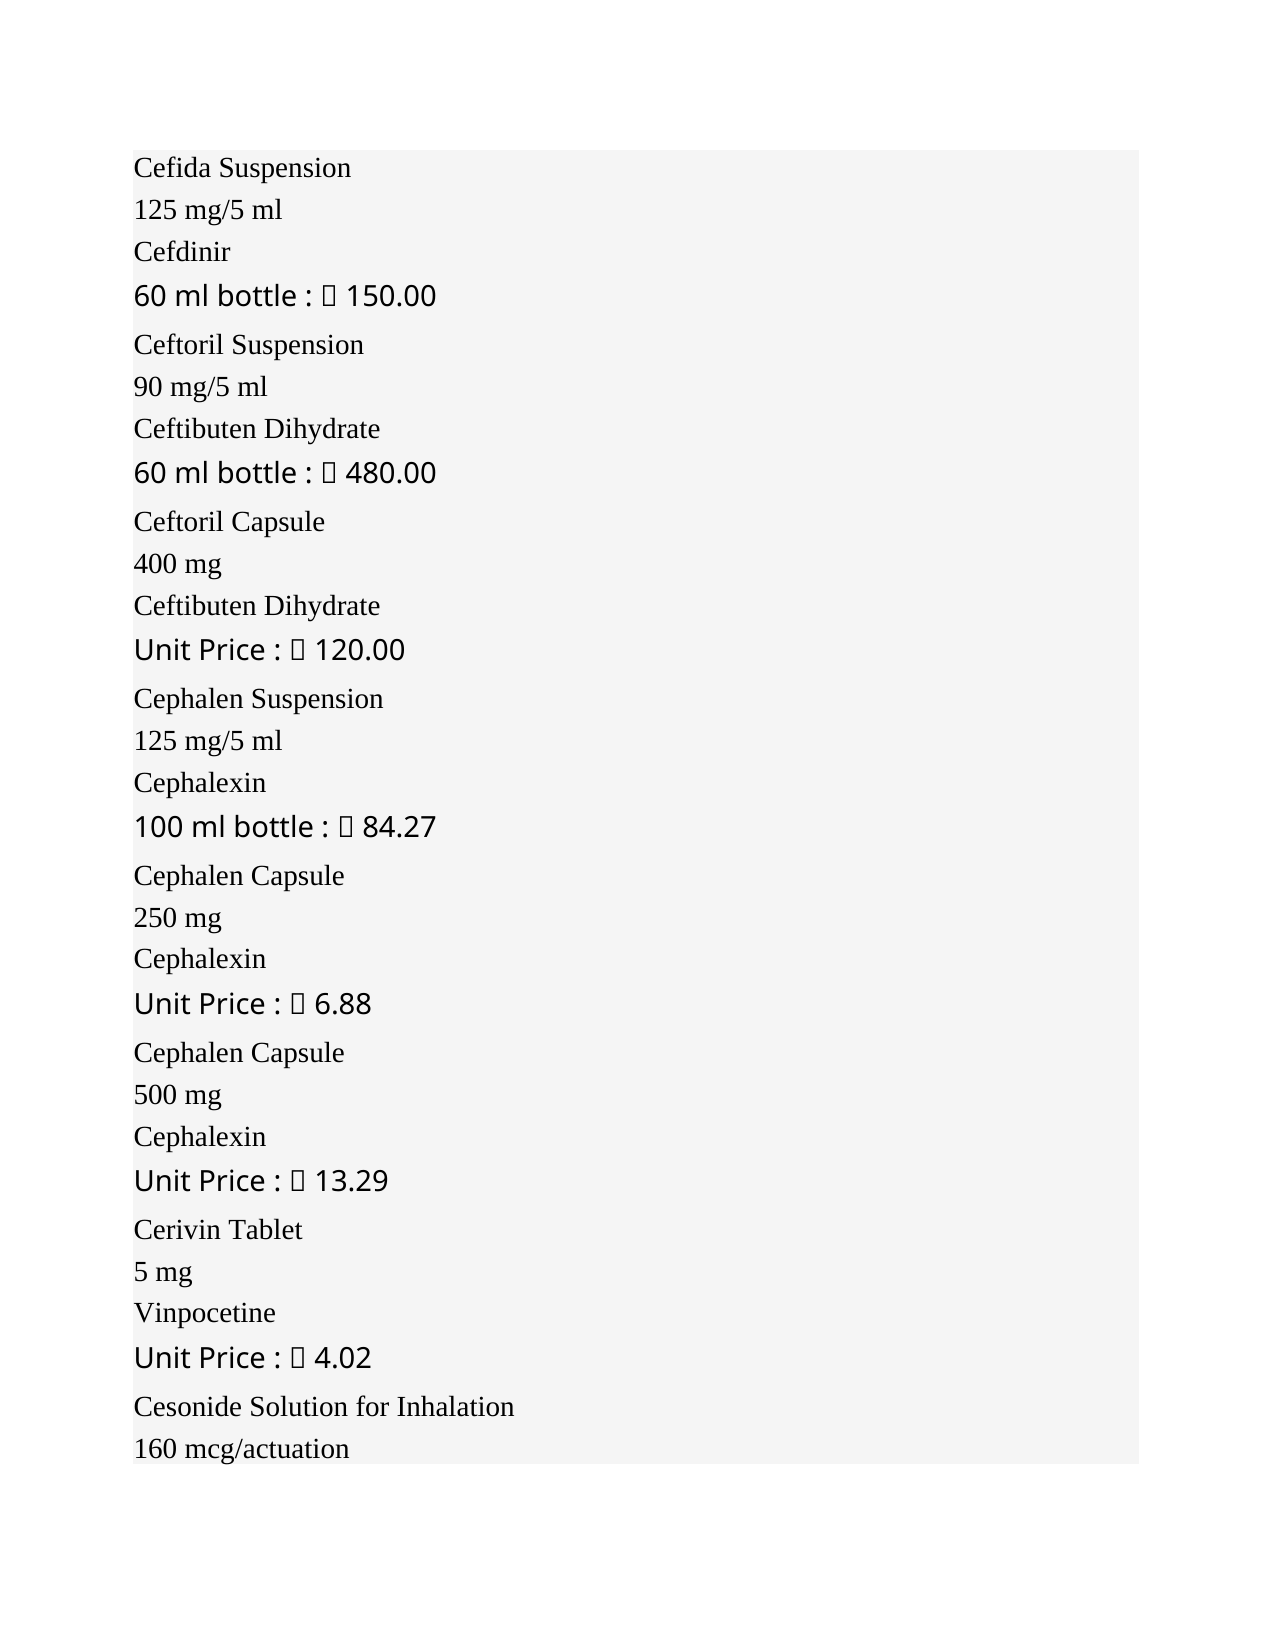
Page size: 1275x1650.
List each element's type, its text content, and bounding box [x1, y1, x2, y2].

text Ceftibuten Dihydrate [133, 588, 1139, 621]
text Cephalexin [133, 765, 1139, 798]
text 125 mg/5 ml [133, 192, 1139, 225]
text Ceftoril Capsule [133, 504, 1139, 537]
text Unit Price : ৳ 6.88 [133, 983, 1139, 1027]
text Cesonide Solution for Inhalation [133, 1389, 1139, 1422]
text Ceftibuten Dihydrate [133, 411, 1139, 444]
text Cephalen Capsule [133, 858, 1139, 891]
text Unit Price : ৳ 4.02 [133, 1337, 1139, 1381]
text Cefdinir [133, 234, 1139, 267]
text 5 mg [133, 1254, 1139, 1287]
text Unit Price : ৳ 13.29 [133, 1161, 1139, 1203]
text 160 mcg/actuation [133, 1431, 1139, 1464]
text Cephalen Suspension [133, 681, 1139, 714]
text 100 ml bottle : ৳ 84.27 [133, 807, 1139, 849]
text Cephalexin [133, 1119, 1139, 1152]
text Ceftoril Suspension [133, 327, 1139, 361]
text 60 ml bottle : ৳ 150.00 [133, 276, 1139, 319]
text 60 ml bottle : ৳ 480.00 [133, 453, 1139, 496]
text 125 mg/5 ml [133, 723, 1139, 756]
text 250 mg [133, 900, 1139, 933]
text Cerivin Tablet [133, 1212, 1139, 1245]
text Unit Price : ৳ 120.00 [133, 629, 1139, 673]
text 500 mg [133, 1077, 1139, 1110]
text 400 mg [133, 546, 1139, 579]
text Cephalen Capsule [133, 1035, 1139, 1068]
text Cefida Suspension [133, 150, 1139, 183]
text 90 mg/5 ml [133, 369, 1139, 402]
text Vinpocetine [133, 1296, 1139, 1329]
text Cephalexin [133, 942, 1139, 975]
